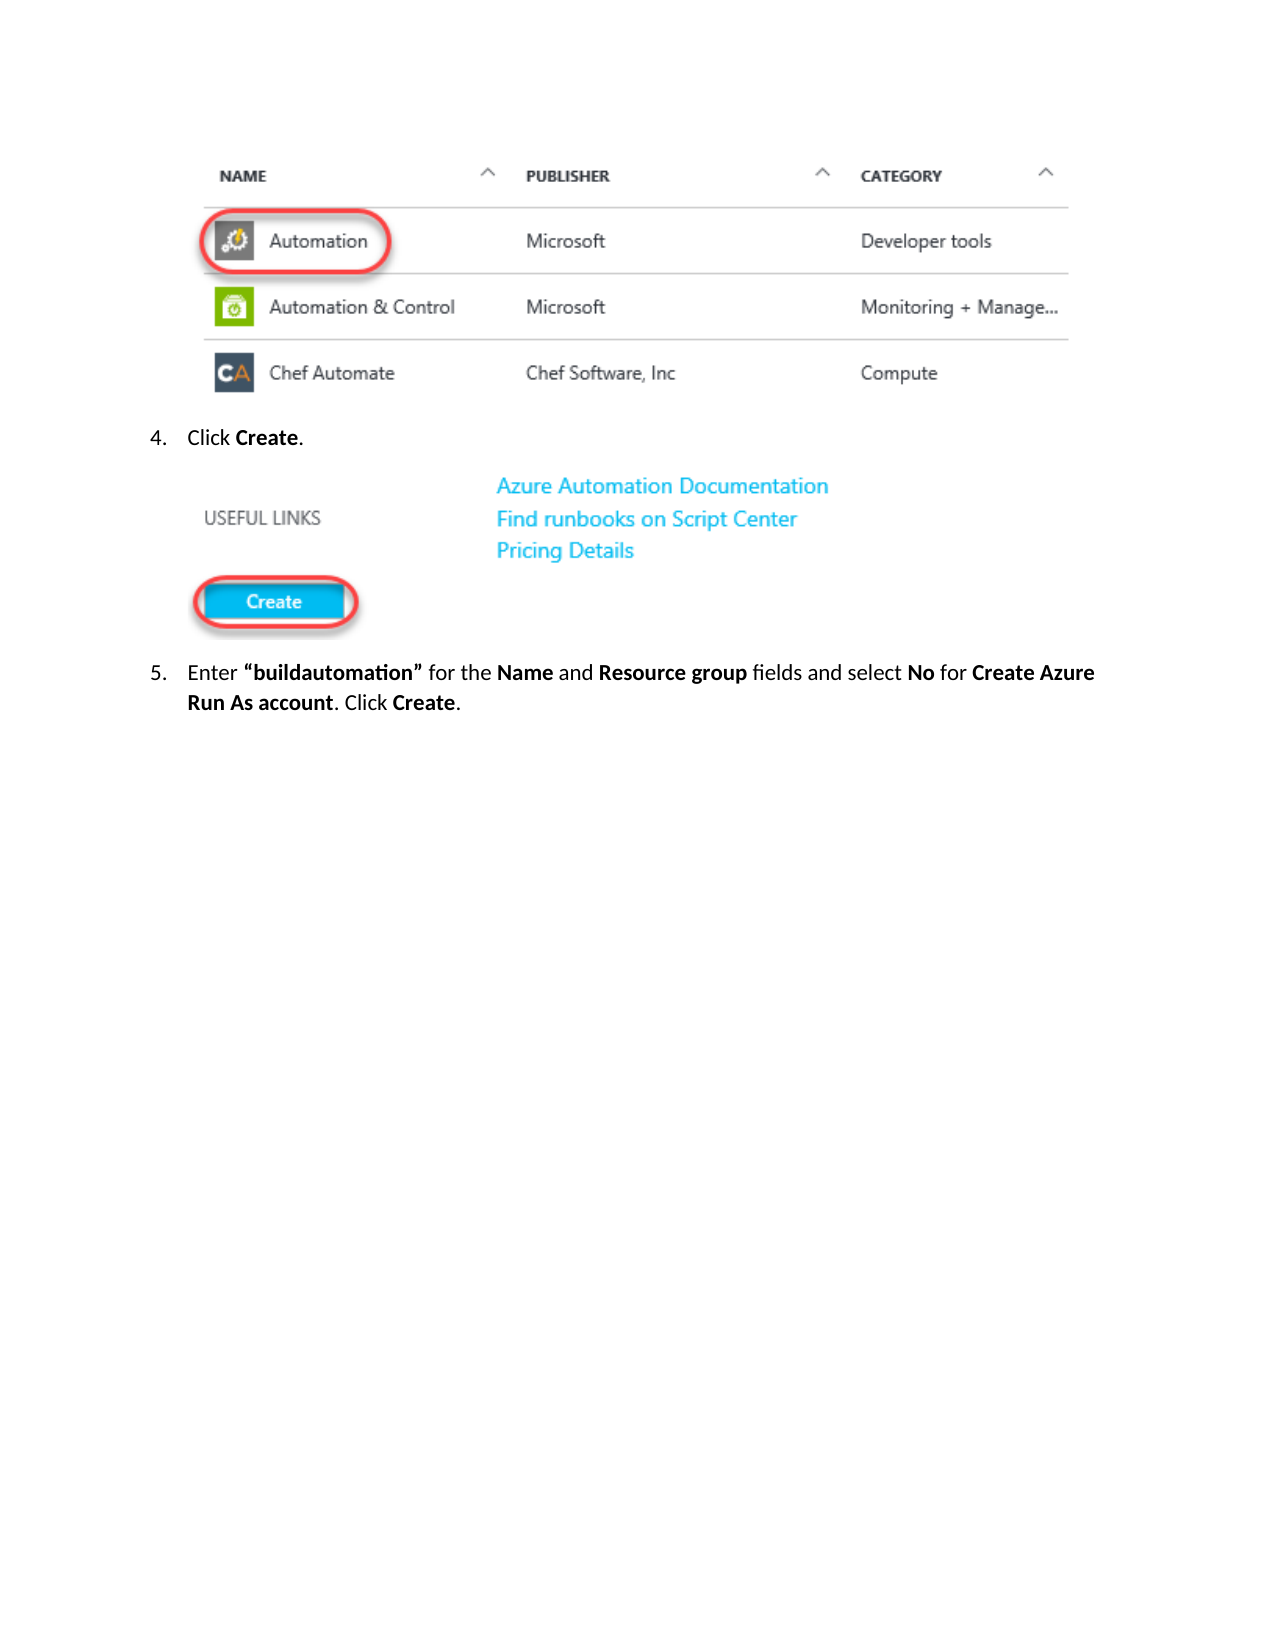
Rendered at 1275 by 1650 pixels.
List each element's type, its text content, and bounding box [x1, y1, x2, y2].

picture [187, 470, 897, 640]
picture [187, 150, 1086, 405]
list Click Create. [150, 423, 1125, 452]
list Enter “buildautomation” for the Name and Resource group fields and select No for Create Azure Run As account. Click Create. [150, 658, 1125, 716]
